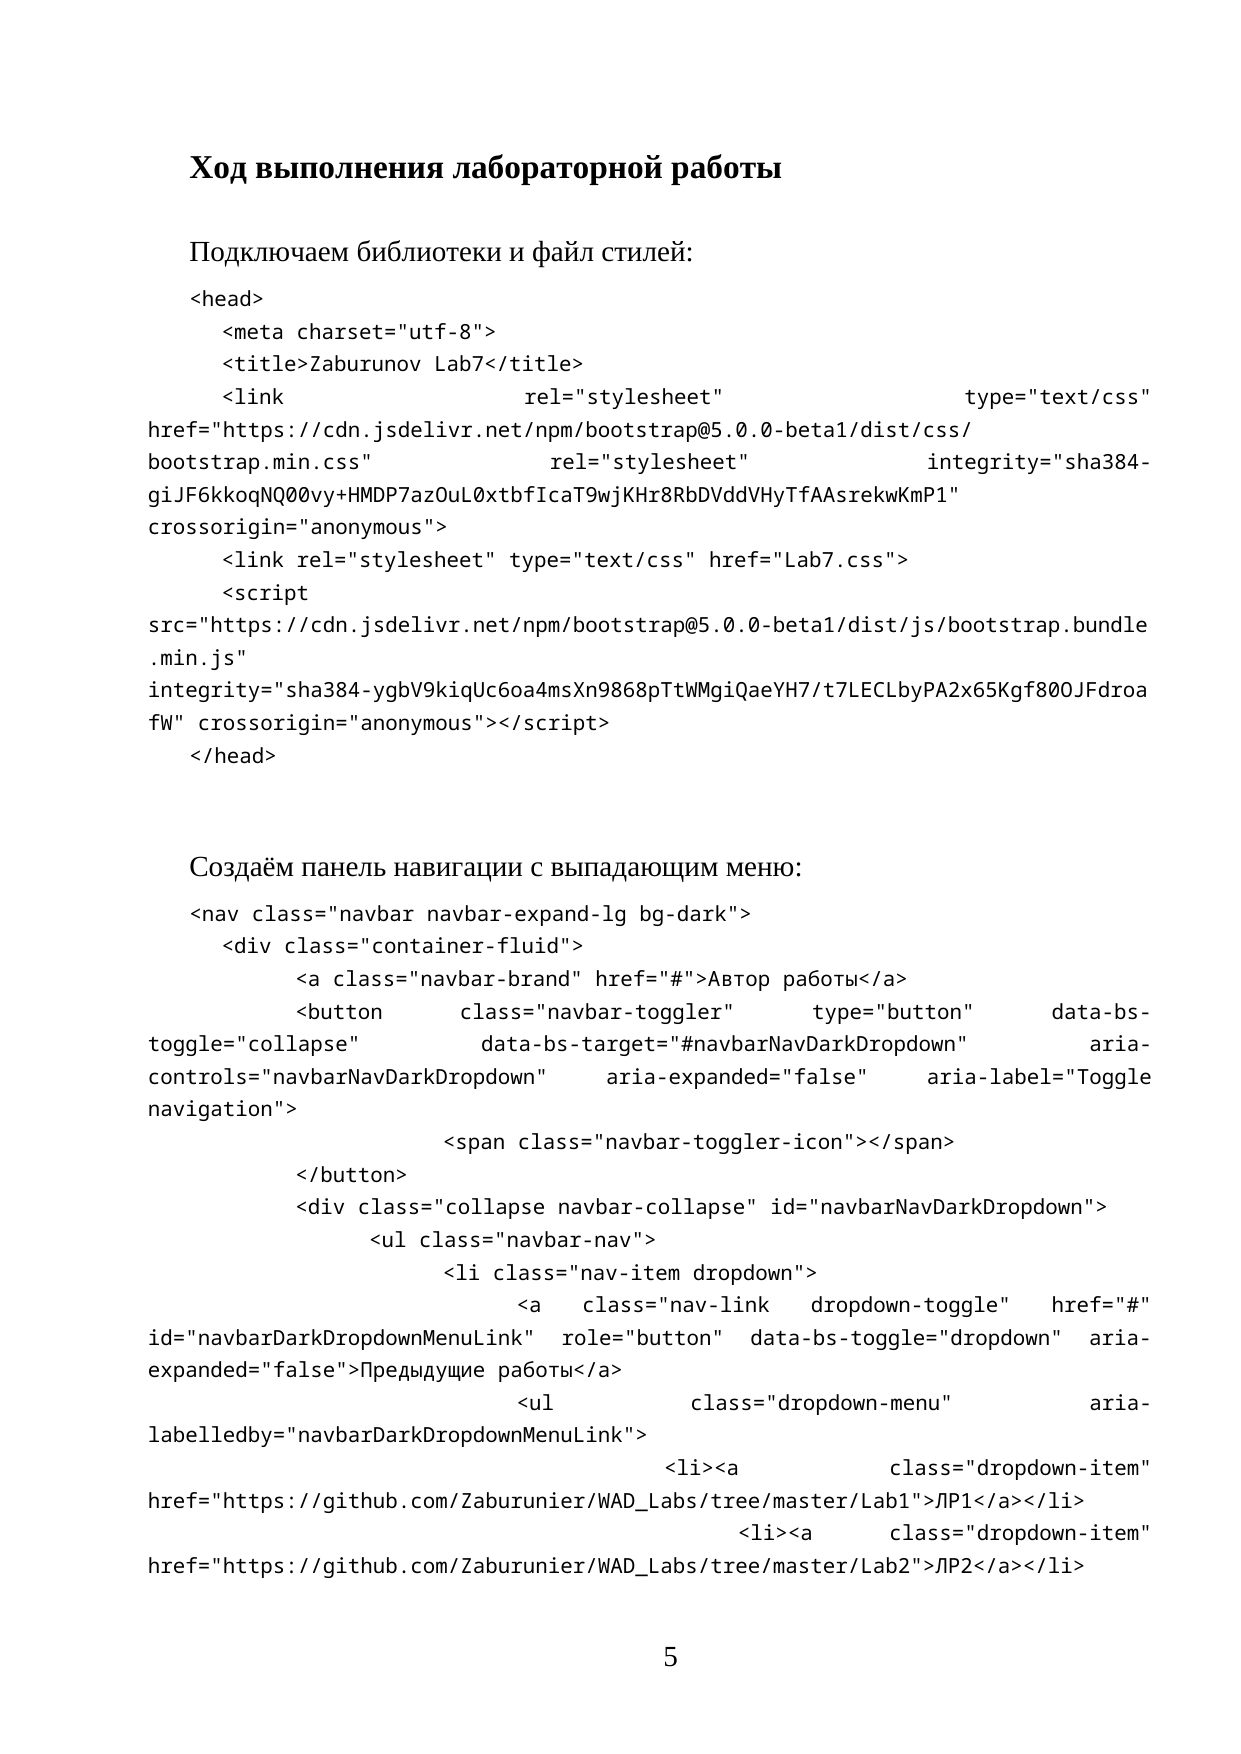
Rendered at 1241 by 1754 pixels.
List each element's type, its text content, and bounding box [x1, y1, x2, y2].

text </button> [148, 1160, 1152, 1188]
text <title>Zaburunov Lab7</title> [148, 349, 1152, 378]
text <ul class="navbar-nav"> [148, 1225, 1152, 1253]
text <meta charset="utf-8"> [148, 317, 1152, 345]
text Подключаем библиотеки и файл стилей: [148, 234, 1152, 267]
text <link rel="stylesheet" type="text/css" href="https://cdn.jsdelivr.net/npm/bootstrap@5.0.0-beta1/dist/css/bootstrap.min.css" rel="stylesheet" integrity="sha384-giJF6kkoqNQ00vy+HMDP7azOuL0xtbfIcaT9wjKHr8RbDVddVHyTfAAsrekwKmP1" crossorigin="anonymous"> [148, 382, 1152, 541]
text <ul class="dropdown-menu" aria-labelledby="navbarDarkDropdownMenuLink"> [148, 1388, 1152, 1449]
text <li class="nav-item dropdown"> [148, 1258, 1152, 1286]
subtitle Ход выполнения лабораторной работы [148, 147, 1152, 186]
text <script src="https://cdn.jsdelivr.net/npm/bootstrap@5.0.0-beta1/dist/js/bootstrap.bundle.min.js" integrity="sha384-ygbV9kiqUc6oa4msXn9868pTtWMgiQaeYH7/t7LECLbyPA2x65Kgf80OJFdroafW" crossorigin="anonymous"></script> [148, 578, 1152, 737]
text <head> [148, 284, 1152, 313]
text <div class="container-fluid"> [148, 932, 1152, 960]
text <button class="navbar-toggler" type="button" data-bs-toggle="collapse" data-bs-target="#navbarNavDarkDropdown" aria-controls="navbarNavDarkDropdown" aria-expanded="false" aria-label="Toggle navigation"> [148, 997, 1152, 1123]
text Создаём панель навигации с выпадающим меню: [148, 849, 1152, 882]
text <link rel="stylesheet" type="text/css" href="Lab7.css"> [148, 545, 1152, 573]
text <nav class="navbar navbar-expand-lg bg-dark"> [148, 899, 1152, 927]
text <li><a class="dropdown-item" href="https://github.com/Zaburunier/WAD_Labs/tree/master/Lab2">ЛР2</a></li> [148, 1518, 1152, 1579]
text <li><a class="dropdown-item" href="https://github.com/Zaburunier/WAD_Labs/tree/master/Lab1">ЛР1</a></li> [148, 1453, 1152, 1514]
text <span class="navbar-toggler-icon"></span> [148, 1127, 1152, 1156]
text <div class="collapse navbar-collapse" id="navbarNavDarkDropdown"> [148, 1192, 1152, 1221]
text <a class="nav-link dropdown-toggle" href="#" id="navbarDarkDropdownMenuLink" role="button" data-bs-toggle="dropdown" aria-expanded="false">Предыдущие работы</a> [148, 1290, 1152, 1384]
text </head> [148, 741, 1152, 769]
text <a class="navbar-brand" href="#">Автор работы</a> [148, 964, 1152, 993]
